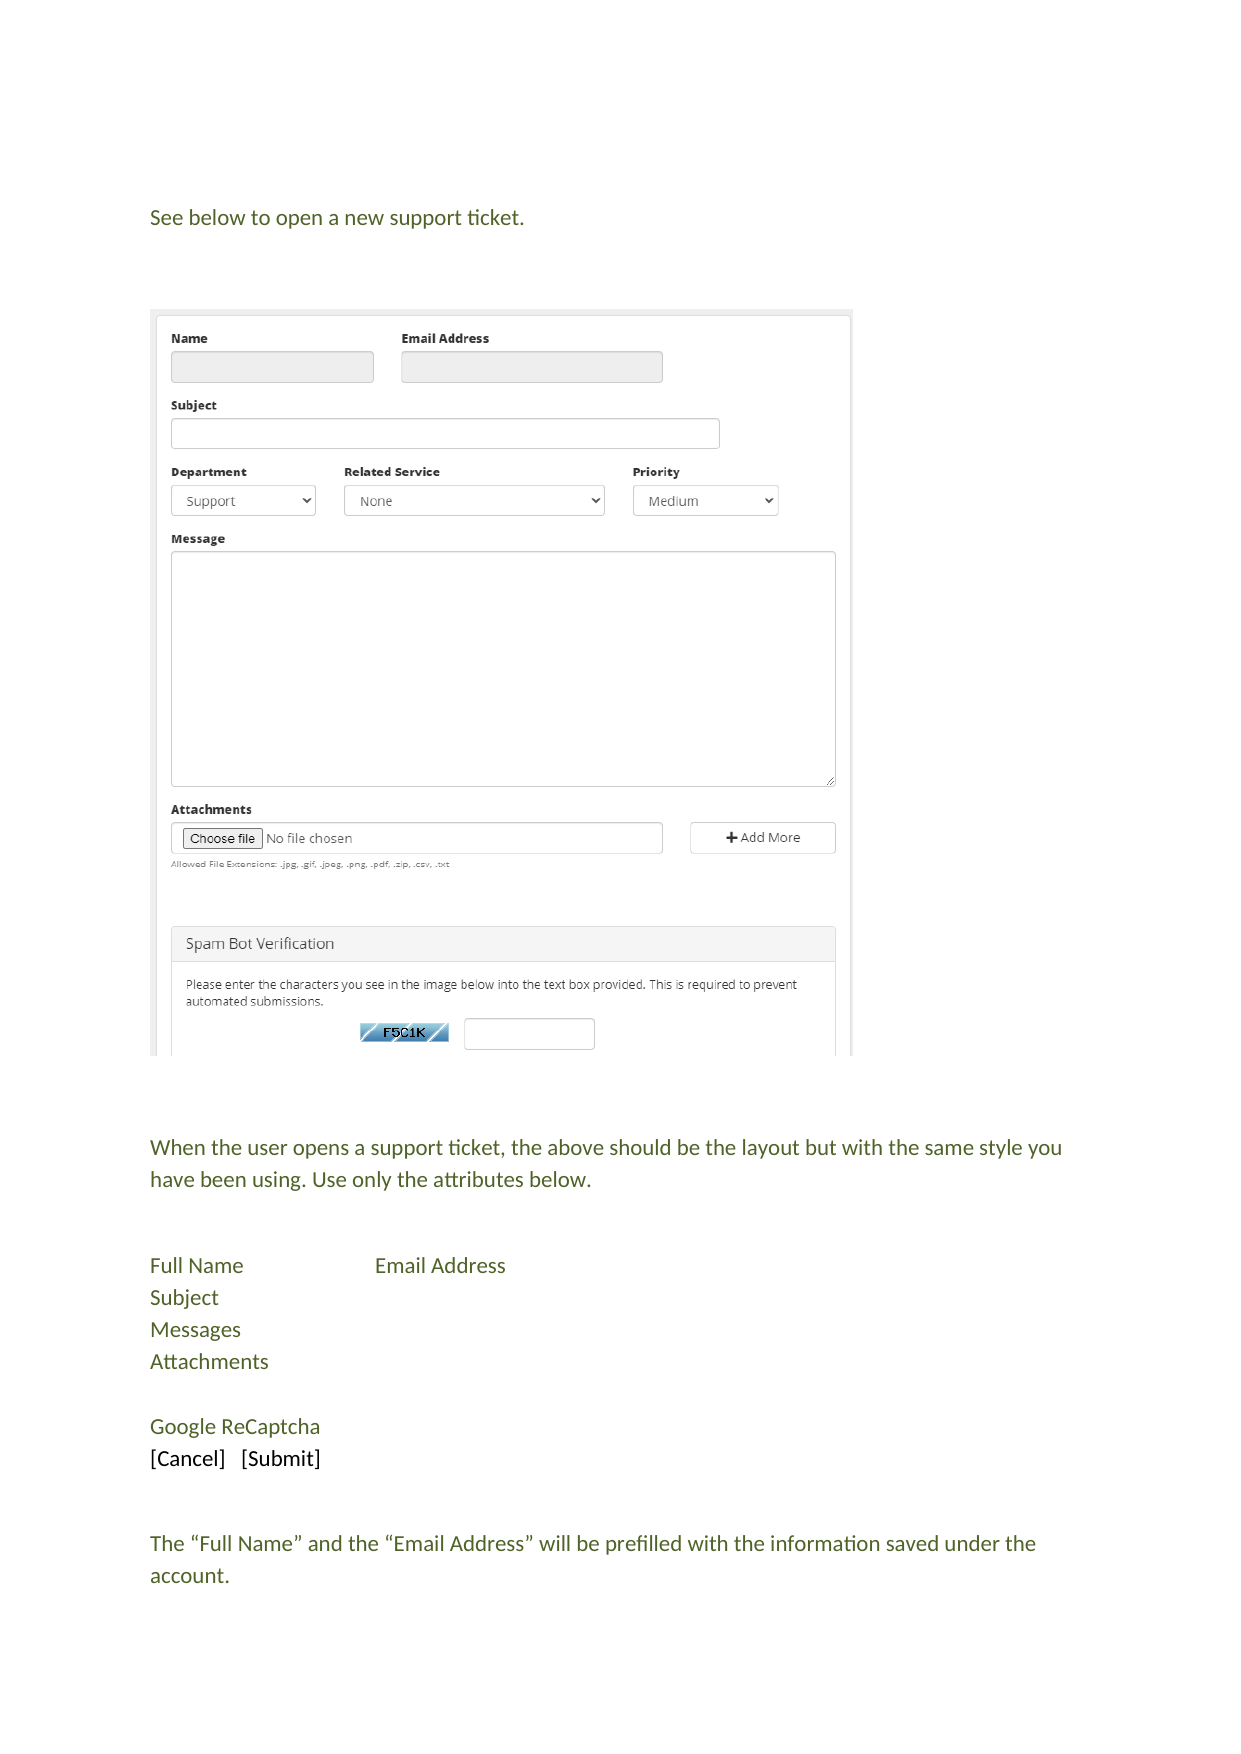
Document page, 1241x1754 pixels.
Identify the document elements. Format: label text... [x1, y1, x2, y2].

picture [150, 309, 854, 1056]
text When the user opens a support ticket, the above should be the layout but with the same style you have been using. Use only the attributes below. [150, 1133, 1090, 1194]
text Full Name Email Address Subject Messages Attachments Google ReCaptcha [Cancel] [Submit] [150, 1219, 1090, 1472]
text See below to open a new support ticket. [150, 203, 1090, 231]
text The “Full Name” and the “Email Address” will be prefilled with the information saved under the account. [150, 1497, 1090, 1589]
